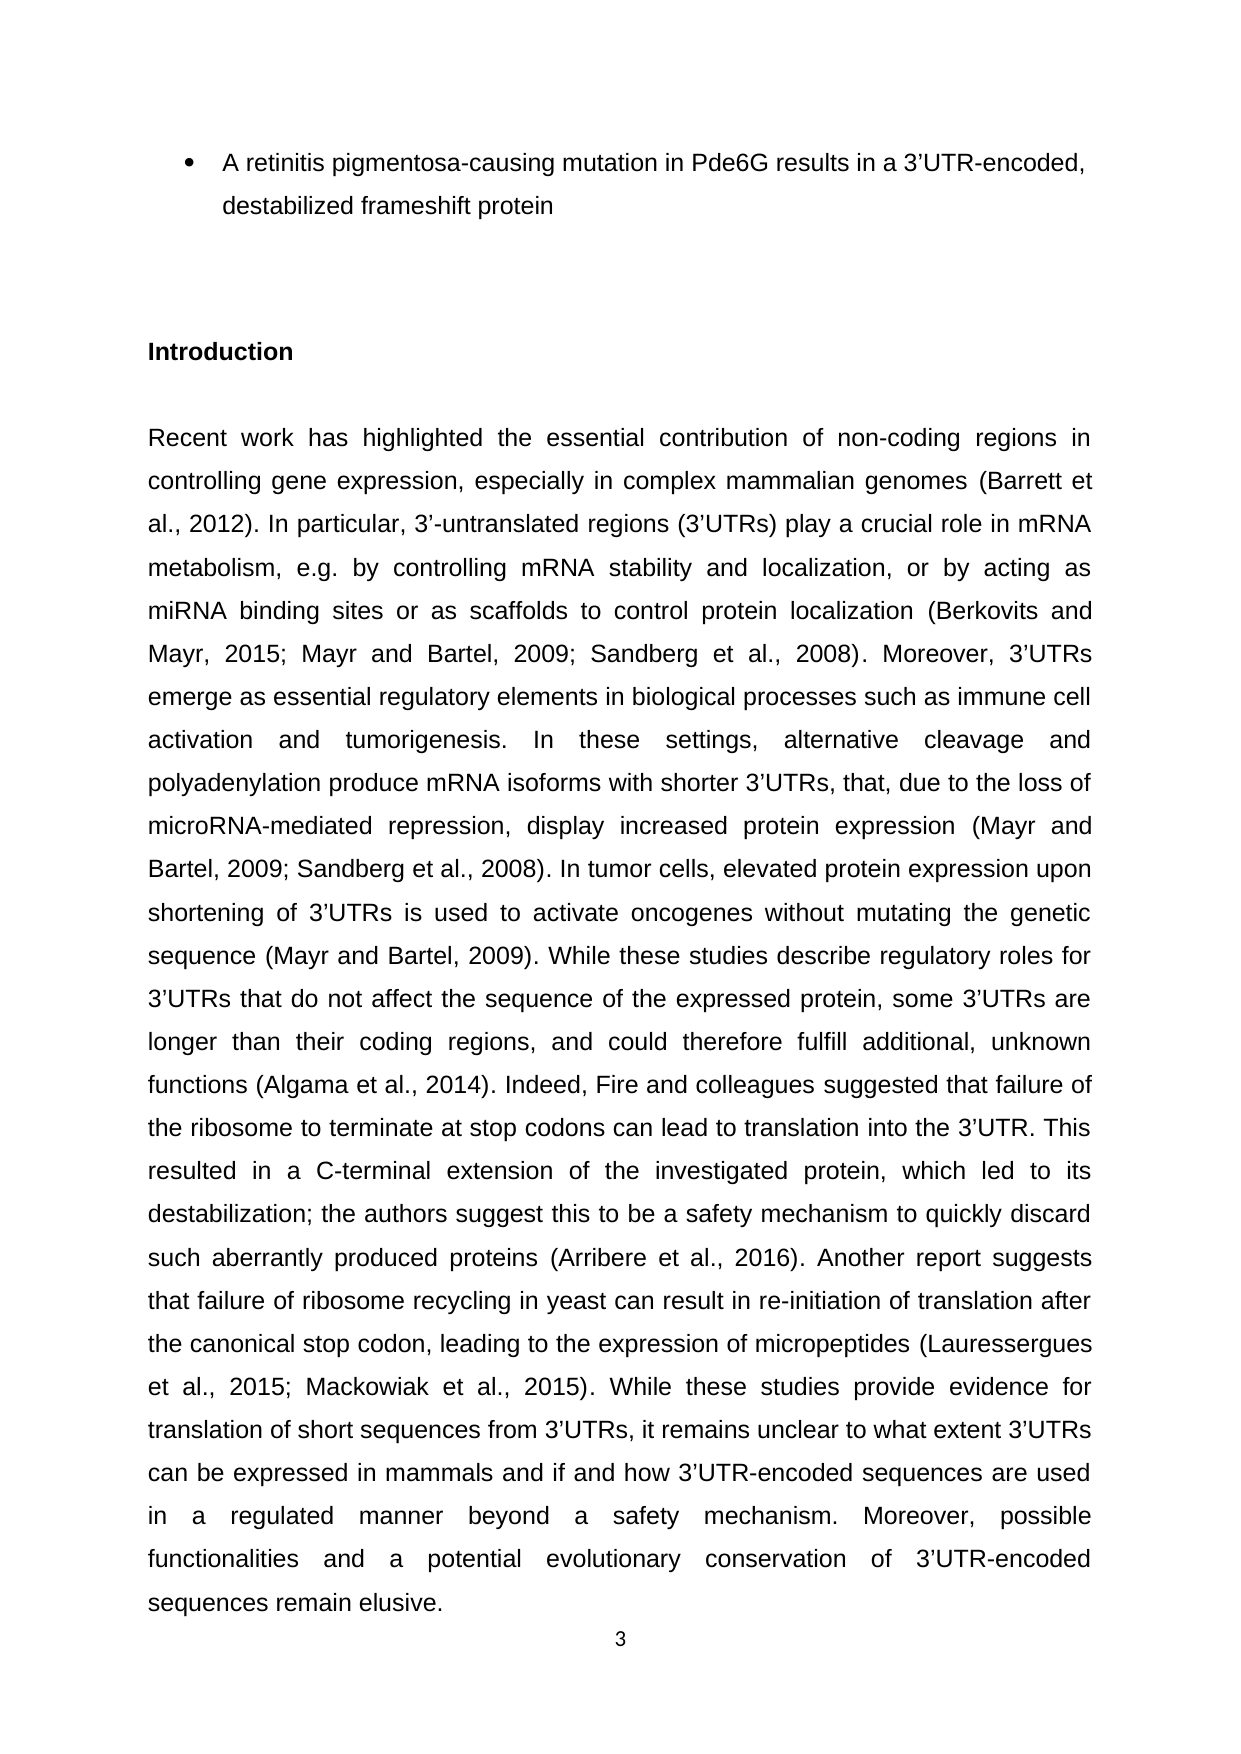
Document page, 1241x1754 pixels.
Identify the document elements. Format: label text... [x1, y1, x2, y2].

text Introduction [148, 337, 1093, 366]
text Recent work has highlighted the essential contribution of non-coding regions in controlling gene expression, especially in complex mammalian genomes (Barrett et al., 2012). In particular, 3’-untranslated regions (3’UTRs) play a crucial role in mRNA metabolism, e.g. by controlling mRNA stability and localization, or by acting as miRNA binding sites or as scaffolds to control protein localization (Berkovits and Mayr, 2015; Mayr and Bartel, 2009; Sandberg et al., 2008). Moreover, 3’UTRs emerge as essential regulatory elements in biological processes such as immune cell activation and tumorigenesis. In these settings, alternative cleavage and polyadenylation produce mRNA isoforms with shorter 3’UTRs, that, due to the loss of microRNA-mediated repression, display increased protein expression (Mayr and Bartel, 2009; Sandberg et al., 2008). In tumor cells, elevated protein expression upon shortening of 3’UTRs is used to activate oncogenes without mutating the genetic sequence (Mayr and Bartel, 2009). While these studies describe regulatory roles for 3’UTRs that do not affect the sequence of the expressed protein, some 3’UTRs are longer than their coding regions, and could therefore fulfill additional, unknown functions (Algama et al., 2014). Indeed, Fire and colleagues suggested that failure of the ribosome to terminate at stop codons can lead to translation into the 3’UTR. This resulted in a C-terminal extension of the investigated protein, which led to its destabilization; the authors suggest this to be a safety mechanism to quickly discard such aberrantly produced proteins (Arribere et al., 2016). Another report suggests that failure of ribosome recycling in yeast can result in re-initiation of translation after the canonical stop codon, leading to the expression of micropeptides (Lauressergues et al., 2015; Mackowiak et al., 2015). While these studies provide evidence for translation of short sequences from 3’UTRs, it remains unclear to what extent 3’UTRs can be expressed in mammals and if and how 3’UTR-encoded sequences are used in a regulated manner beyond a safety mechanism. Moreover, possible functionalities and a potential evolutionary conservation of 3’UTR-encoded sequences remain elusive. [148, 423, 1093, 1616]
list A retinitis pigmentosa-causing mutation in Pde6G results in a 3’UTR-encoded, destabilized frameshift protein [185, 148, 1093, 219]
